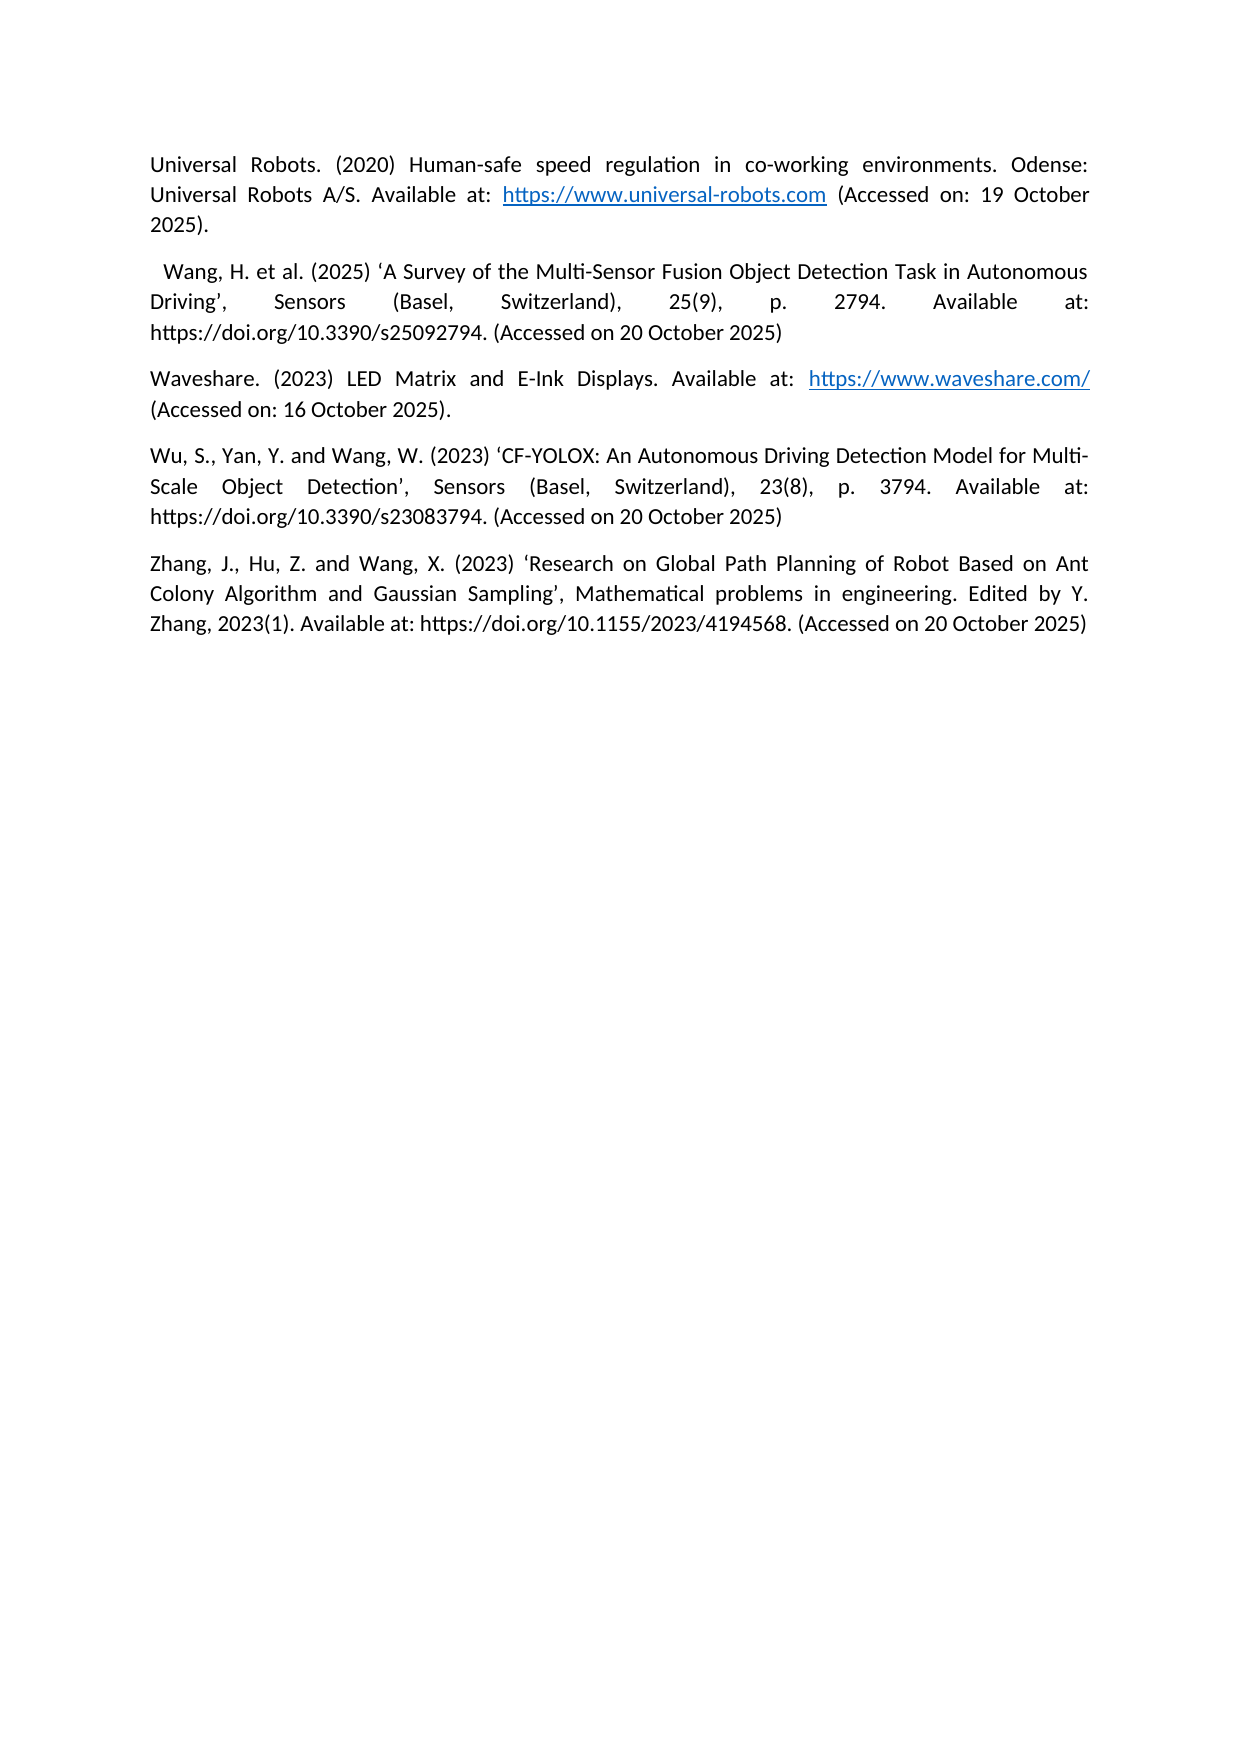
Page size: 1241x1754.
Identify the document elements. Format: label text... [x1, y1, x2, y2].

text Wu, S., Yan, Y. and Wang, W. (2023) ‘CF-YOLOX: An Autonomous Driving Detection Model for Multi-Scale Object Detection’, Sensors (Basel, Switzerland), 23(8), p. 3794. Available at: https://doi.org/10.3390/s23083794. (Accessed on 20 October 2025) [150, 442, 1090, 530]
text Wang, H. et al. (2025) ‘A Survey of the Multi-Sensor Fusion Object Detection Task in Autonomous Driving’, Sensors (Basel, Switzerland), 25(9), p. 2794. Available at: https://doi.org/10.3390/s25092794. (Accessed on 20 October 2025) [150, 257, 1090, 346]
text Zhang, J., Hu, Z. and Wang, X. (2023) ‘Research on Global Path Planning of Robot Based on Ant Colony Algorithm and Gaussian Sampling’, Mathematical problems in engineering. Edited by Y. Zhang, 2023(1). Available at: https://doi.org/10.1155/2023/4194568. (Accessed on 20 October 2025) [150, 549, 1090, 637]
text Waveshare. (2023) LED Matrix and E-Ink Displays. Available at: https://www.waveshare.com/ (Accessed on: 16 October 2025). [150, 364, 1090, 423]
text Universal Robots. (2020) Human-safe speed regulation in co-working environments. Odense: Universal Robots A/S. Available at: https://www.universal-robots.com (Accessed on: 19 October 2025). [150, 150, 1090, 238]
